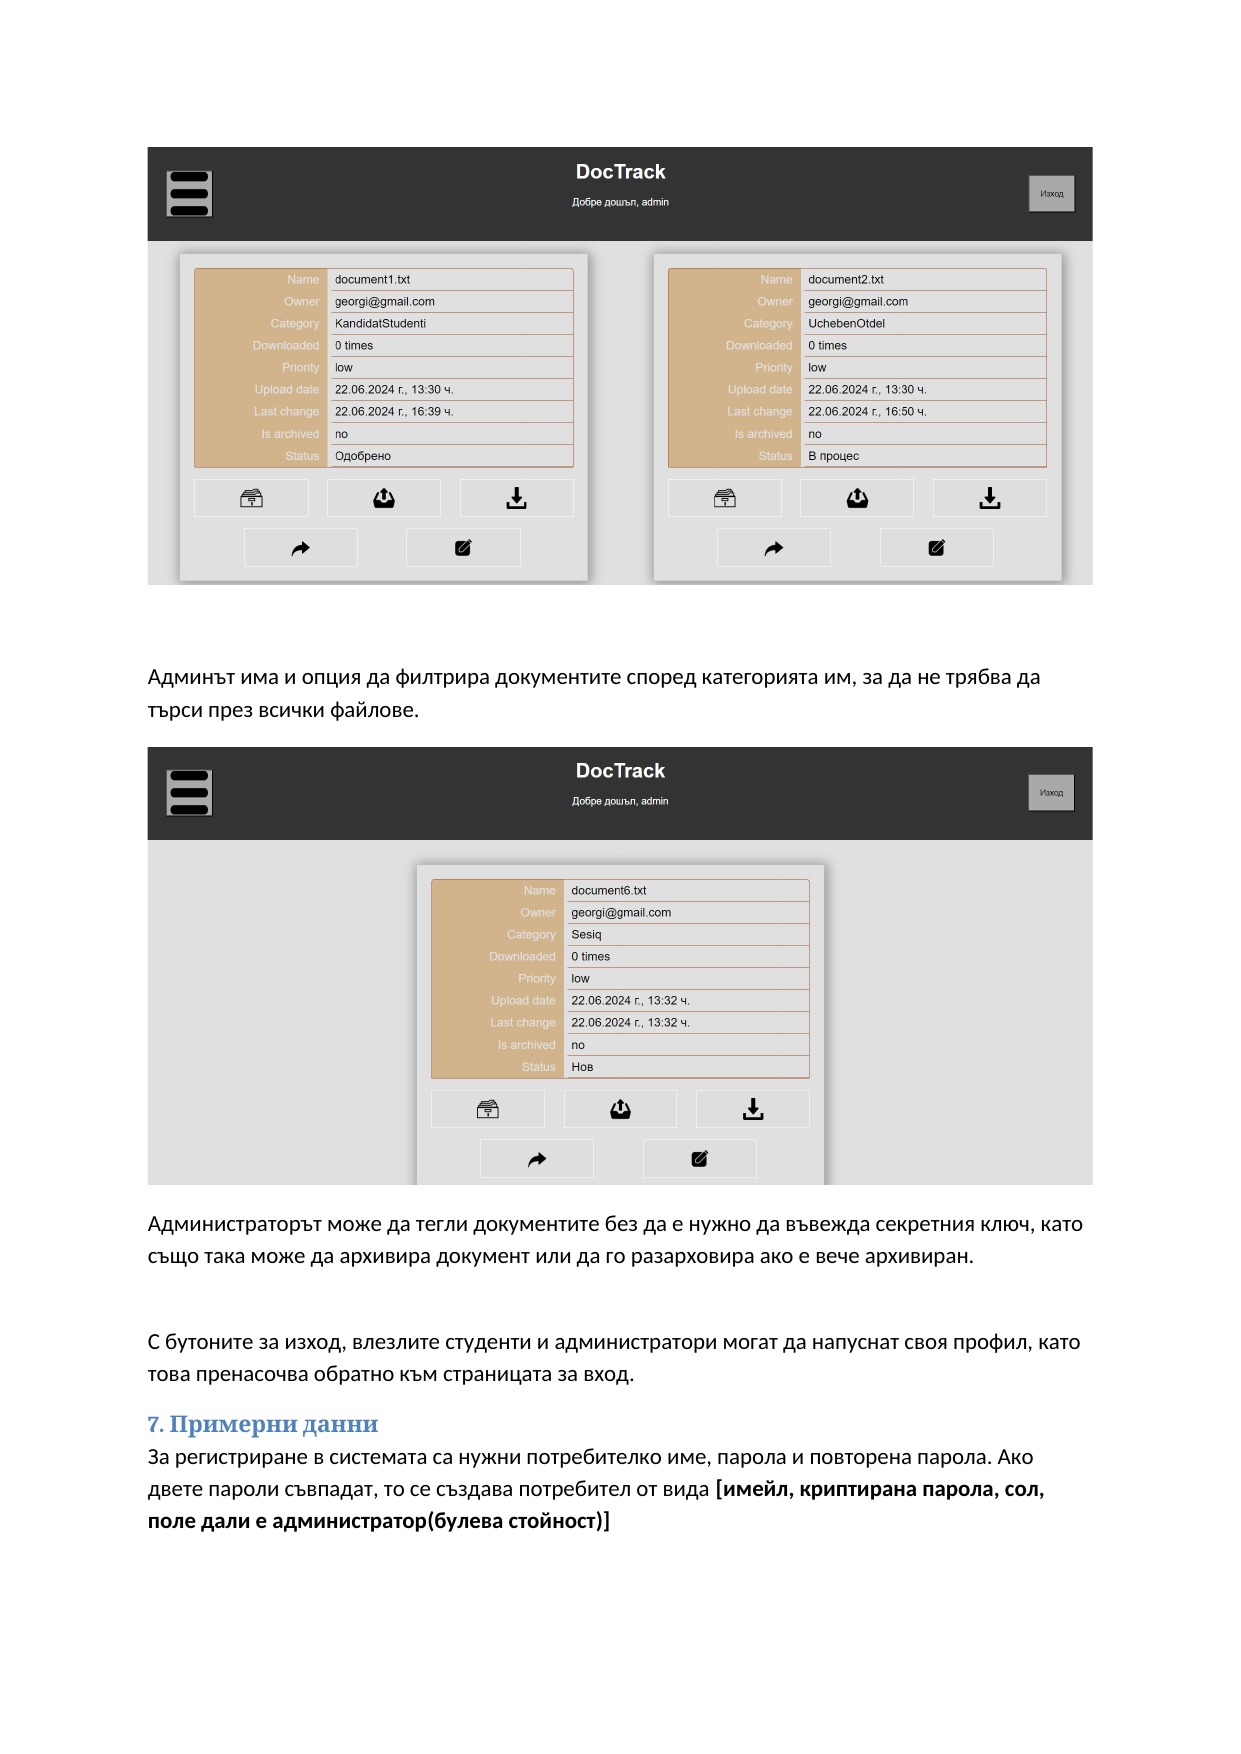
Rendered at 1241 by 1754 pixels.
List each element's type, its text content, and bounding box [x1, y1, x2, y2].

text Админът има и опция да филтрира документите според категорията им, за да не трябва да търси през всички файлове. [148, 662, 1093, 723]
text За регистриране в системата са нужни потребителко име, парола и повторена парола. Ако двете пароли съвпадат, то се създава потребител от вида [имейл, криптирана парола, сол, поле дали е администратор(булева стойност)] [148, 1442, 1093, 1534]
subtitle 7. Примерни данни [148, 1412, 1093, 1438]
text Администраторът може да тегли документите без да е нужно да въвежда секретния ключ, като също така може да архивира документ или да го разарховира ако е вече архивиран. [148, 1209, 1093, 1302]
text С бутоните за изход, влезлите студенти и администратори могат да напуснат своя профил, като това пренасочва обратно към страницата за вход. [148, 1327, 1093, 1387]
picture [147, 147, 1093, 585]
picture [147, 747, 1093, 1185]
